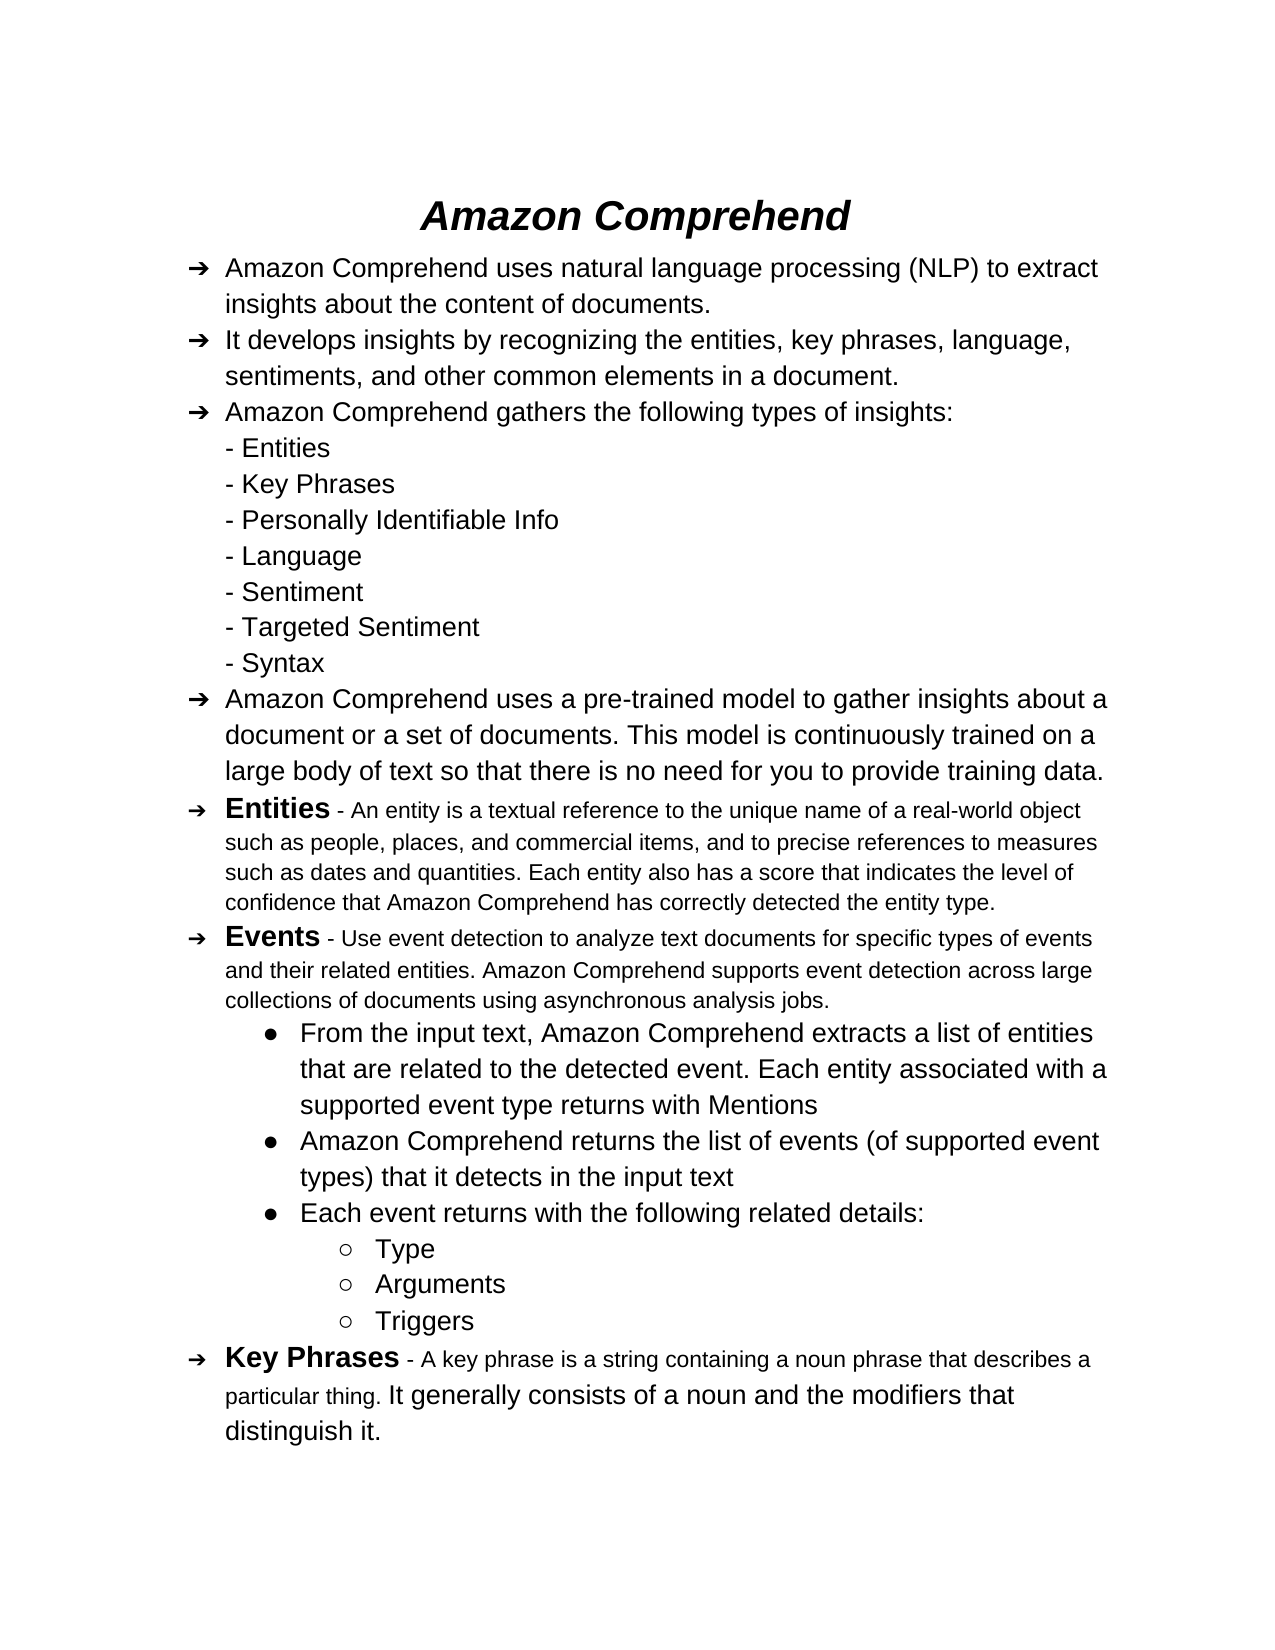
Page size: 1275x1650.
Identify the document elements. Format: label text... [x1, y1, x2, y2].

text - Language [150, 539, 1125, 571]
list Each event returns with the following related details: [262, 1197, 1125, 1228]
list It develops insights by recognizing the entities, key phrases, language, sentiments, and other common elements in a document. [187, 324, 1125, 391]
text - Targeted Sentiment [150, 611, 1125, 643]
list Events - Use event detection to analyze text documents for speciﬁc types of events and their related entities. Amazon Comprehend supports event detection across large collections of documents using asynchronous analysis jobs. [187, 919, 1125, 1013]
list Key Phrases - A key phrase is a string containing a noun phrase that describes a particular thing. It generally consists of a noun and the modifiers that distinguish it. [187, 1340, 1125, 1446]
text - Entities [150, 432, 1125, 463]
list Amazon Comprehend returns the list of events (of supported event types) that it detects in the input text [262, 1125, 1125, 1192]
list Triggers [337, 1304, 1125, 1336]
subtitle Amazon Comprehend [150, 192, 1125, 239]
list Amazon Comprehend gathers the following types of insights: [187, 396, 1125, 427]
list Entities - An entity is a textual reference to the unique name of a real-world object such as people, places, and commercial items, and to precise references to measures such as dates and quantities. Each entity also has a score that indicates the level of confidence that Amazon Comprehend has correctly detected the entity type. [187, 791, 1125, 915]
list Type [337, 1233, 1125, 1264]
text - Sentiment [150, 576, 1125, 607]
text - Personally Identifiable Info [150, 504, 1125, 535]
list From the input text, Amazon Comprehend extracts a list of entities that are related to the detected event. Each entity associated with a supported event type returns with Mentions [262, 1017, 1125, 1120]
text - Key Phrases [150, 468, 1125, 499]
text - Syntax [150, 647, 1125, 679]
list Amazon Comprehend uses natural language processing (NLP) to extract insights about the content of documents. [187, 252, 1125, 319]
list Amazon Comprehend uses a pre-trained model to gather insights about a document or a set of documents. This model is continuously trained on a large body of text so that there is no need for you to provide training data. [187, 683, 1125, 786]
list Arguments [337, 1268, 1125, 1300]
